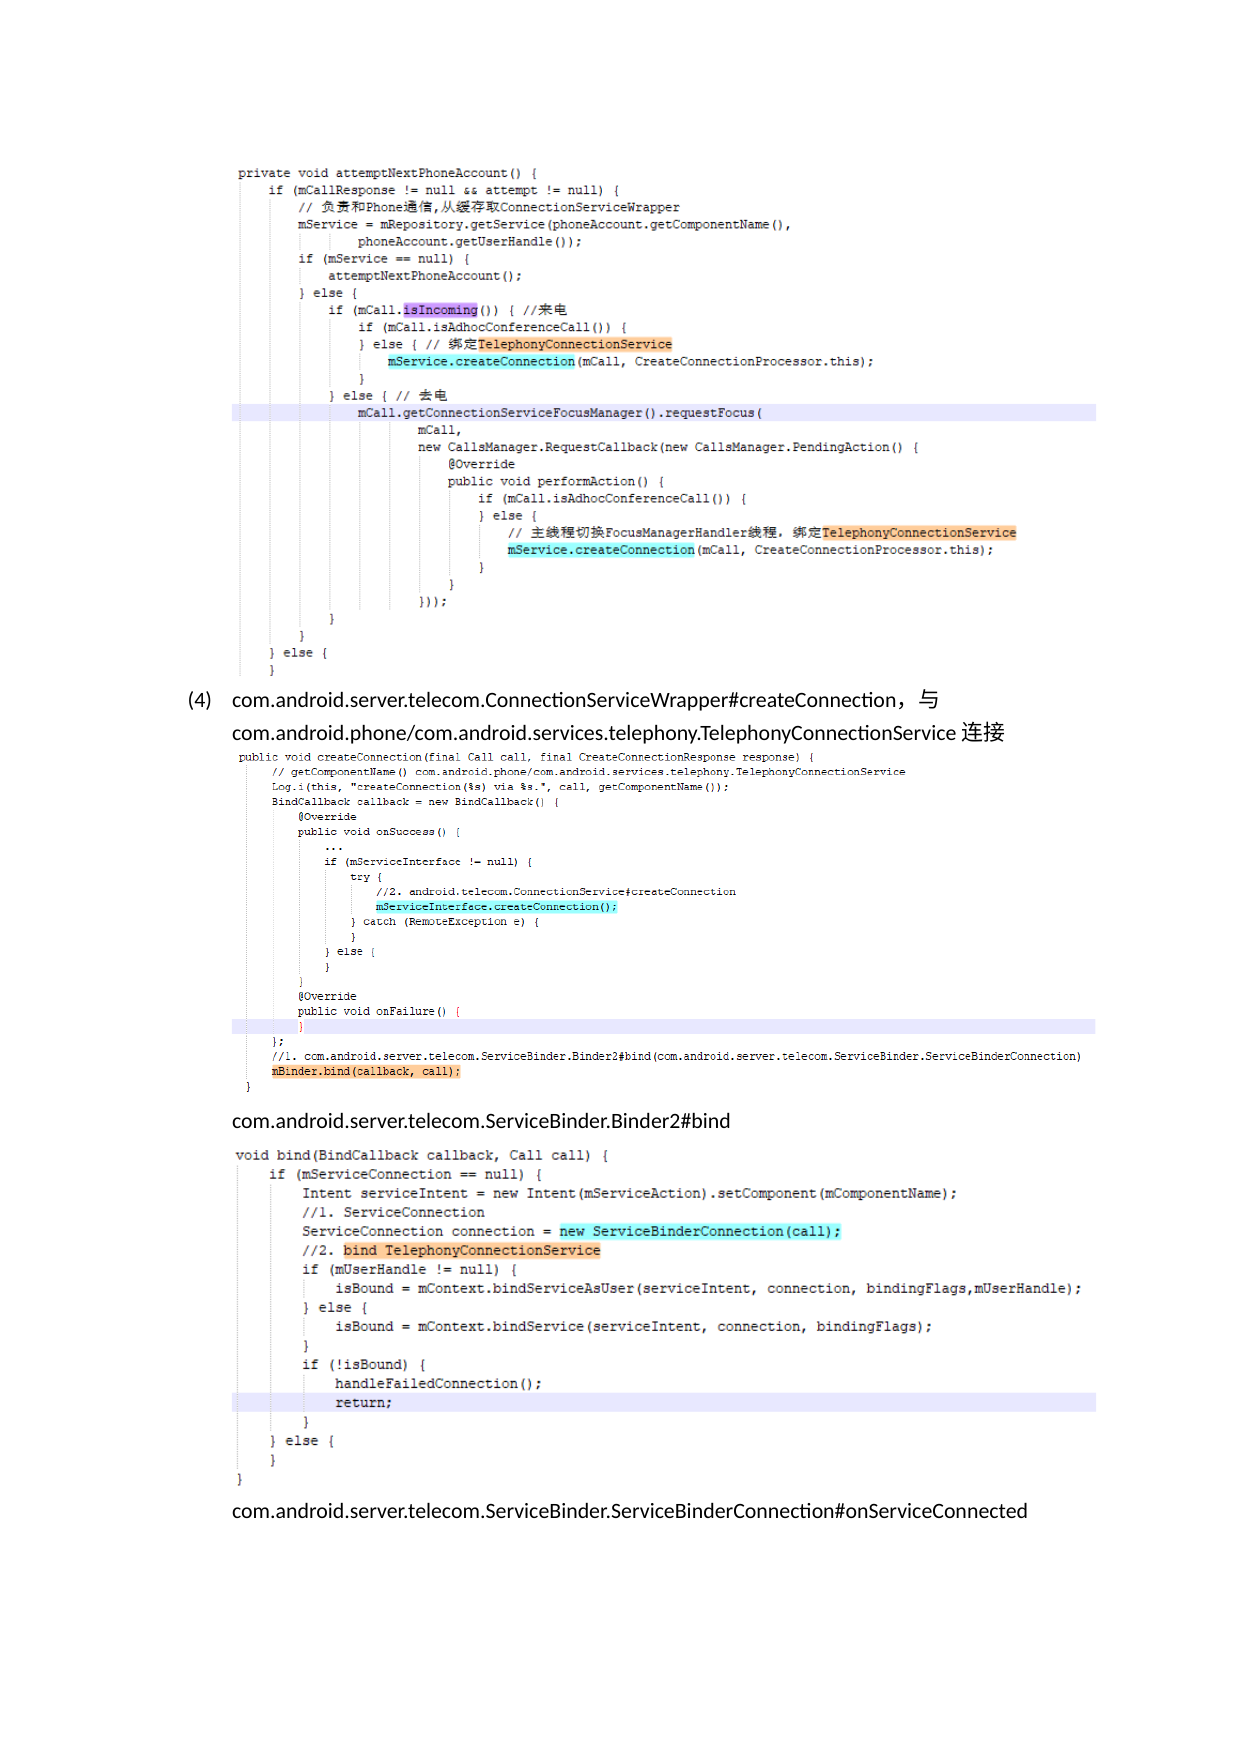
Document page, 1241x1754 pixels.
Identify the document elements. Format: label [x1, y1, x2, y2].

picture [231, 1137, 1097, 1488]
picture [231, 162, 1097, 677]
picture [231, 747, 1096, 1094]
list [187, 162, 1053, 682]
list [187, 682, 1053, 1527]
